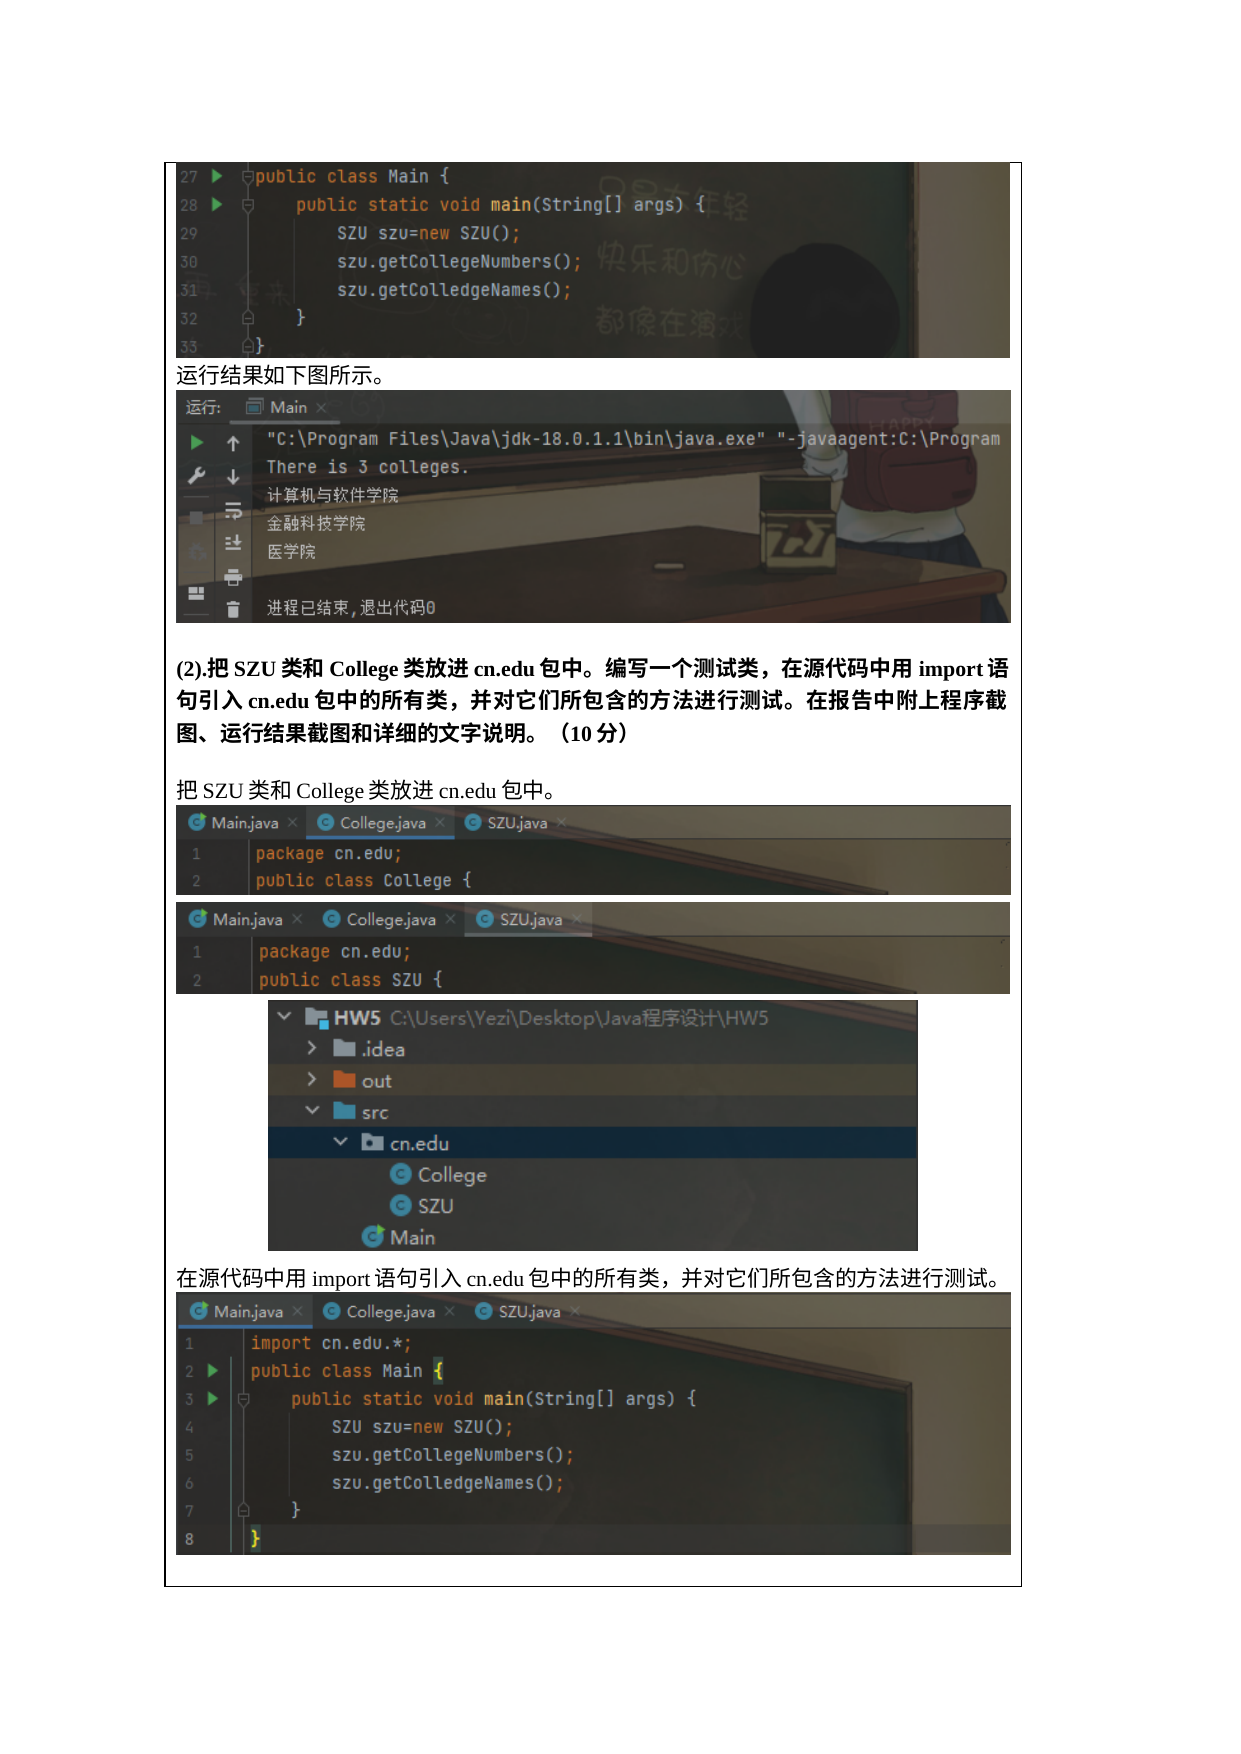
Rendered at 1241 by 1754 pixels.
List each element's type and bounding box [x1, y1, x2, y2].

picture [176, 902, 1010, 994]
picture [176, 1292, 1011, 1555]
picture [176, 390, 1011, 623]
picture [176, 162, 1010, 358]
picture [176, 805, 1011, 895]
picture [268, 1000, 918, 1251]
table_header [166, 163, 1021, 1586]
